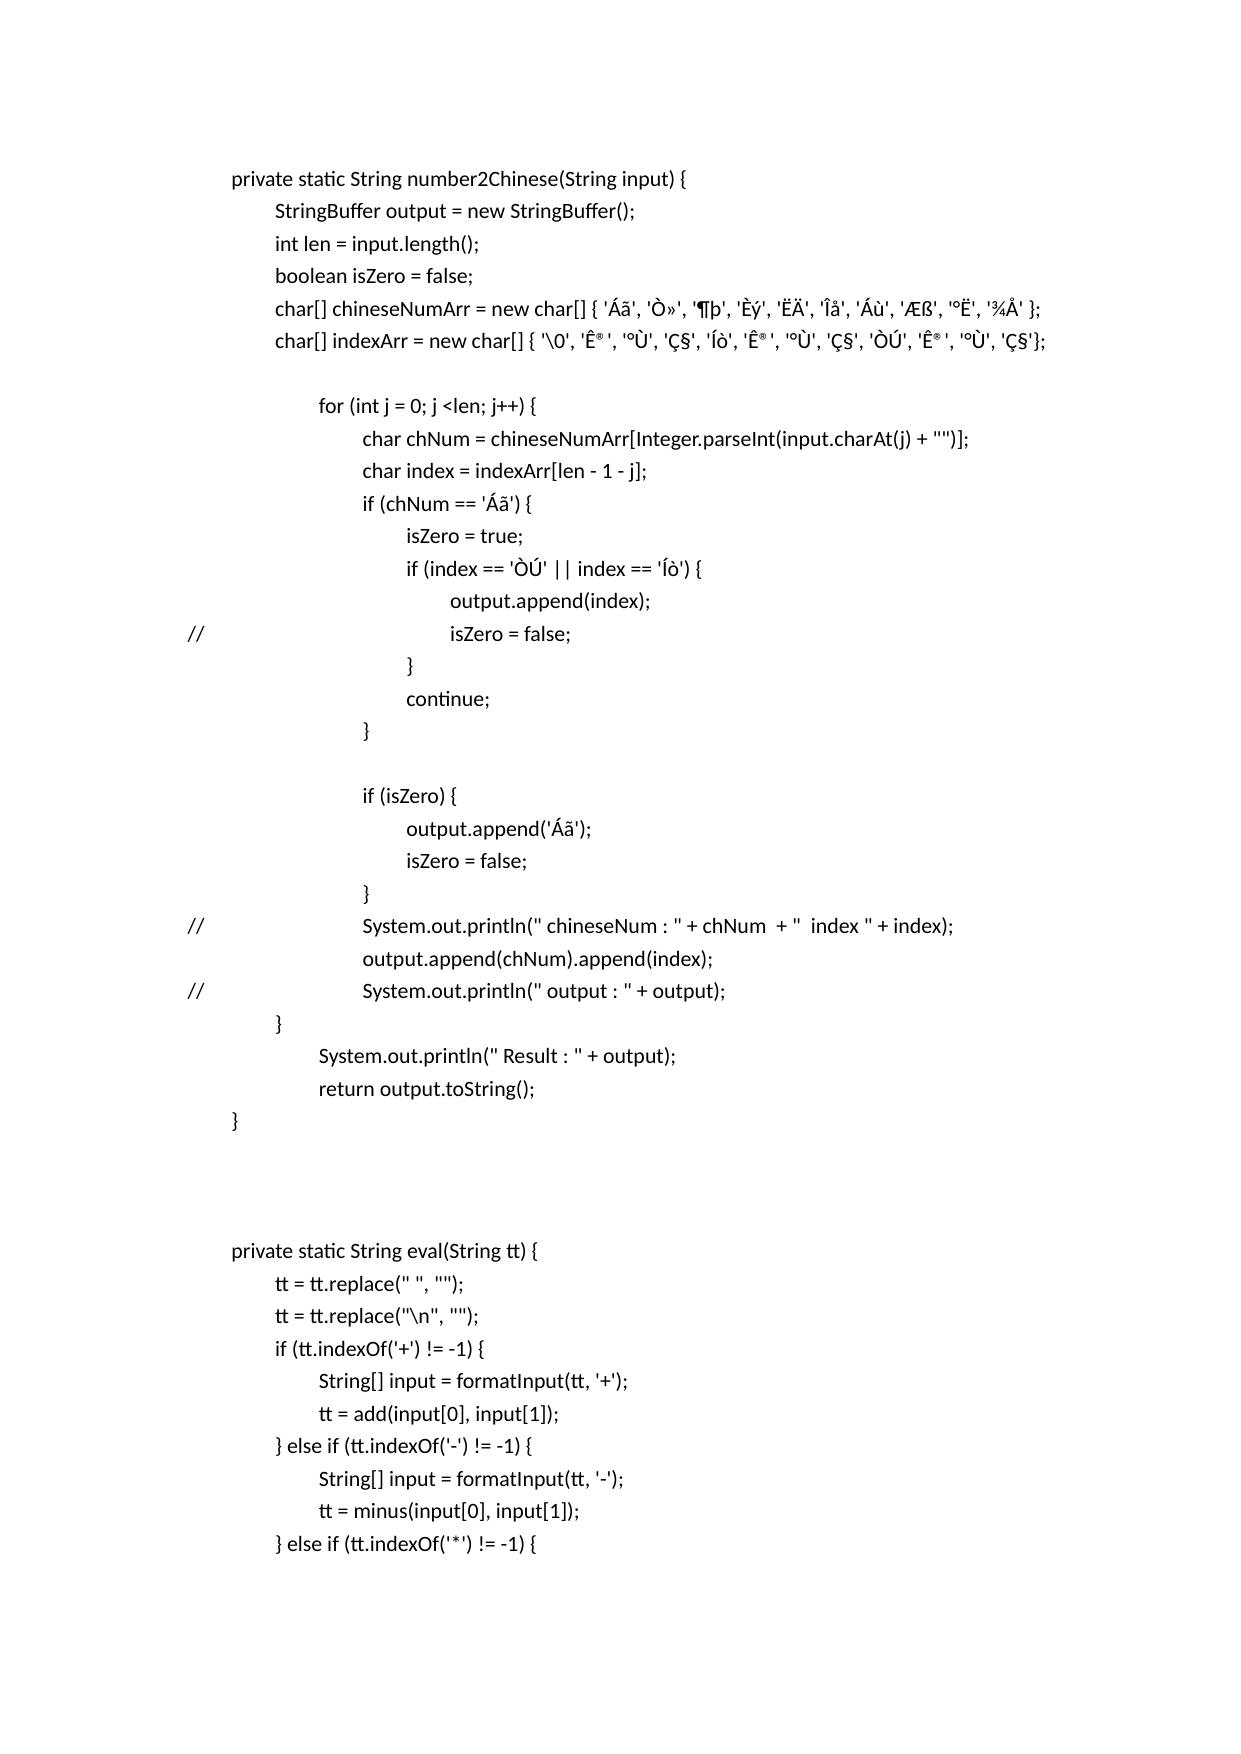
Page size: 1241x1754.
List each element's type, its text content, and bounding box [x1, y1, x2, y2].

text int len = input.length(); [187, 227, 1053, 259]
text // System.out.println(" chineseNum : " + chNum + " index " + index); [187, 909, 1053, 942]
text char index = indexArr[len - 1 - j]; [187, 454, 1053, 487]
text if (chNum == 'Áã') { [187, 487, 1053, 519]
text System.out.println(" Result : " + output); [187, 1039, 1053, 1072]
text // System.out.println(" output : " + output); [187, 974, 1053, 1007]
text tt = add(input[0], input[1]); [187, 1397, 1053, 1429]
text private static String number2Chinese(String input) { [187, 162, 1053, 194]
text if (index == 'ÒÚ' || index == 'Íò') { [187, 552, 1053, 584]
text isZero = true; [187, 519, 1053, 552]
text // isZero = false; [187, 617, 1053, 649]
text output.append(chNum).append(index); [187, 942, 1053, 974]
text output.append('Áã'); [187, 812, 1053, 844]
text } else if (tt.indexOf('-') != -1) { [187, 1429, 1053, 1462]
text if (isZero) { [187, 779, 1053, 812]
text } [187, 877, 1053, 909]
text } else if (tt.indexOf('*') != -1) { [187, 1527, 1053, 1559]
text private static String eval(String tt) { [187, 1234, 1053, 1267]
text } [187, 1007, 1053, 1039]
text tt = tt.replace(" ", ""); [187, 1267, 1053, 1299]
text char[] indexArr = new char[] { '\0', 'Ê®', '°Ù', 'Ç§', 'Íò', 'Ê®', '°Ù', 'Ç§', 'ÒÚ', 'Ê®', '°Ù', 'Ç§'}; [187, 324, 1053, 357]
text output.append(index); [187, 584, 1053, 617]
text isZero = false; [187, 844, 1053, 877]
text } [187, 714, 1053, 747]
text char chNum = chineseNumArr[Integer.parseInt(input.charAt(j) + "")]; [187, 422, 1053, 454]
text String[] input = formatInput(tt, '+'); [187, 1364, 1053, 1397]
text StringBuffer output = new StringBuffer(); [187, 194, 1053, 227]
text return output.toString(); [187, 1072, 1053, 1104]
text if (tt.indexOf('+') != -1) { [187, 1332, 1053, 1364]
text tt = minus(input[0], input[1]); [187, 1494, 1053, 1527]
text for (int j = 0; j <len; j++) { [187, 389, 1053, 422]
text } [187, 649, 1053, 682]
text String[] input = formatInput(tt, '-'); [187, 1462, 1053, 1494]
text boolean isZero = false; [187, 259, 1053, 292]
text char[] chineseNumArr = new char[] { 'Áã', 'Ò»', '¶þ', 'Èý', 'ËÄ', 'Îå', 'Áù', 'Æß', '°Ë', '¾Å' }; [187, 292, 1053, 324]
text tt = tt.replace("\n", ""); [187, 1299, 1053, 1332]
text } [187, 1104, 1053, 1137]
text continue; [187, 682, 1053, 714]
